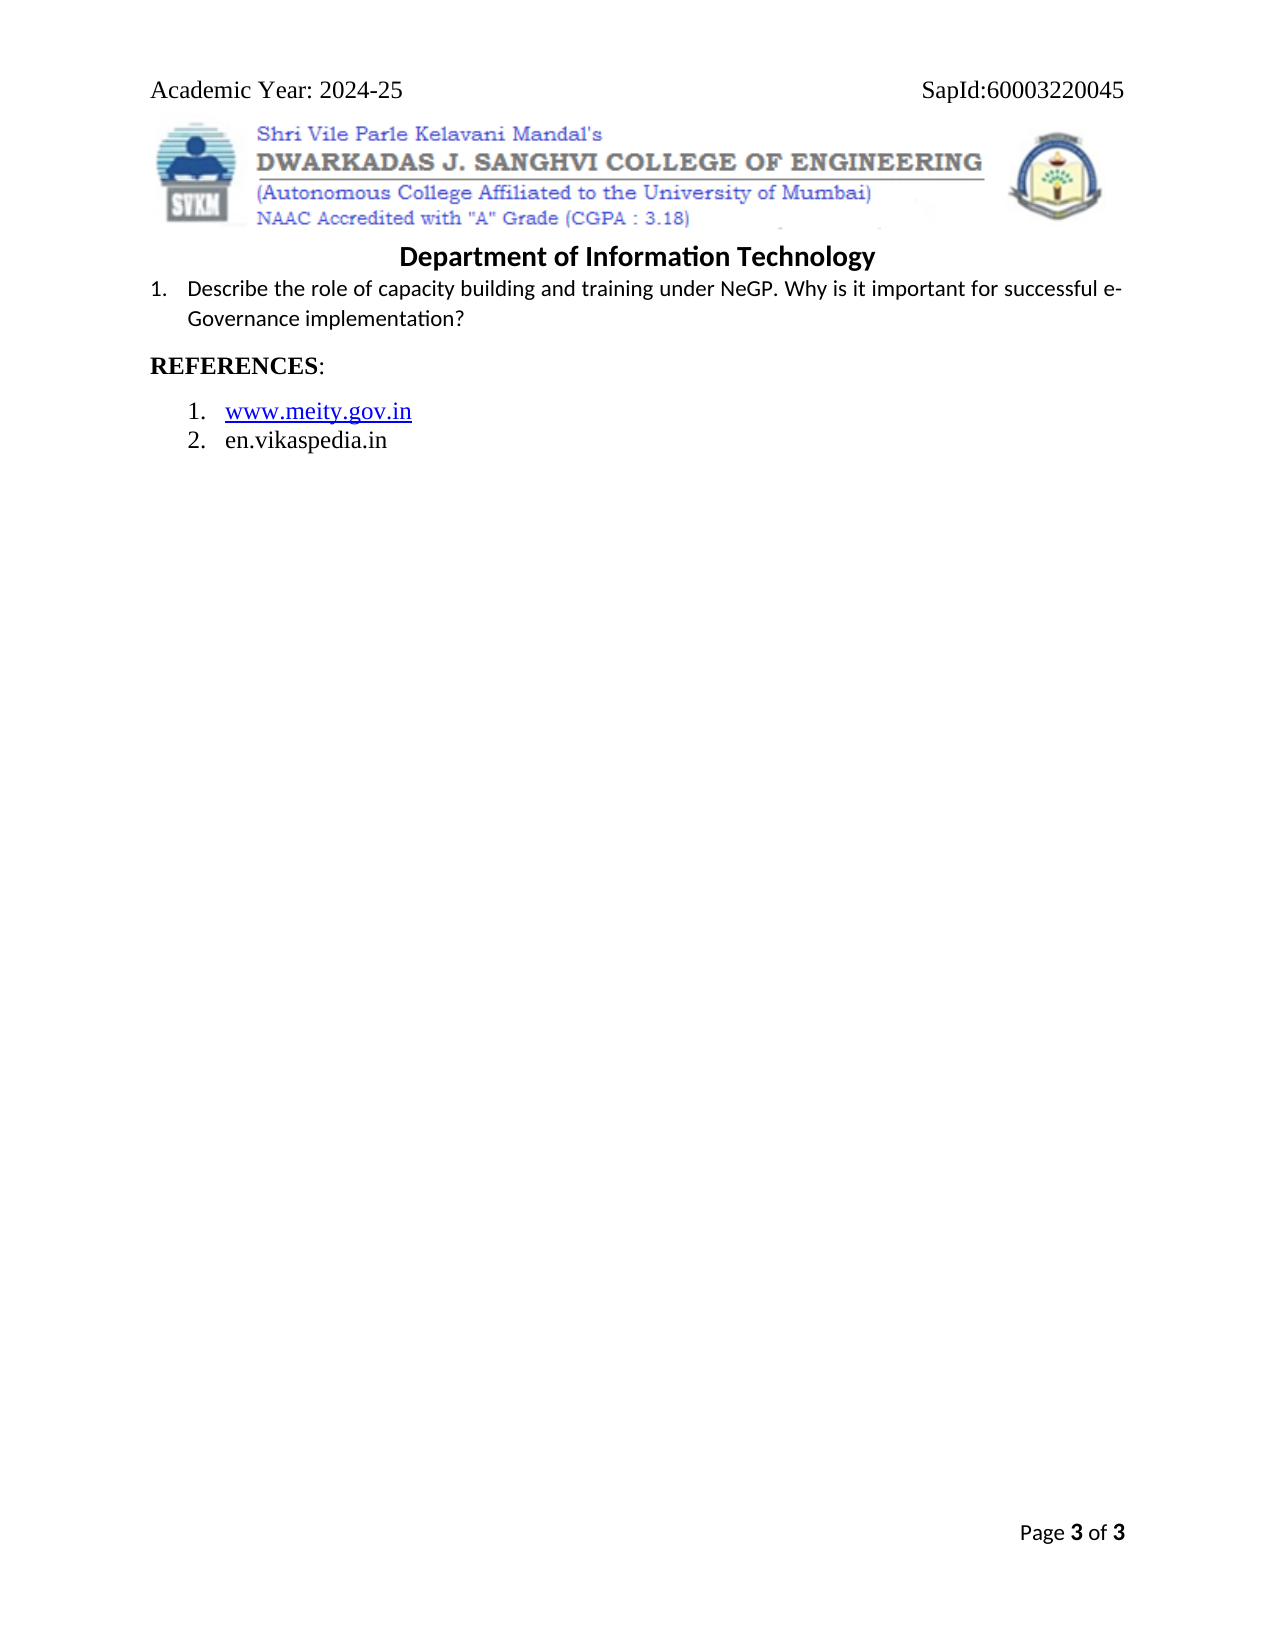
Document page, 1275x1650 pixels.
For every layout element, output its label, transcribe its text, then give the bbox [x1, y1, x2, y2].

list en.vikaspedia.in [187, 425, 1125, 454]
list www.meity.gov.in [187, 396, 1125, 425]
list Describe the role of capacity building and training under NeGP. Why is it important for successful e-Governance implementation? [150, 274, 1125, 332]
text REFERENCES: [150, 351, 1125, 379]
picture [150, 103, 1107, 239]
